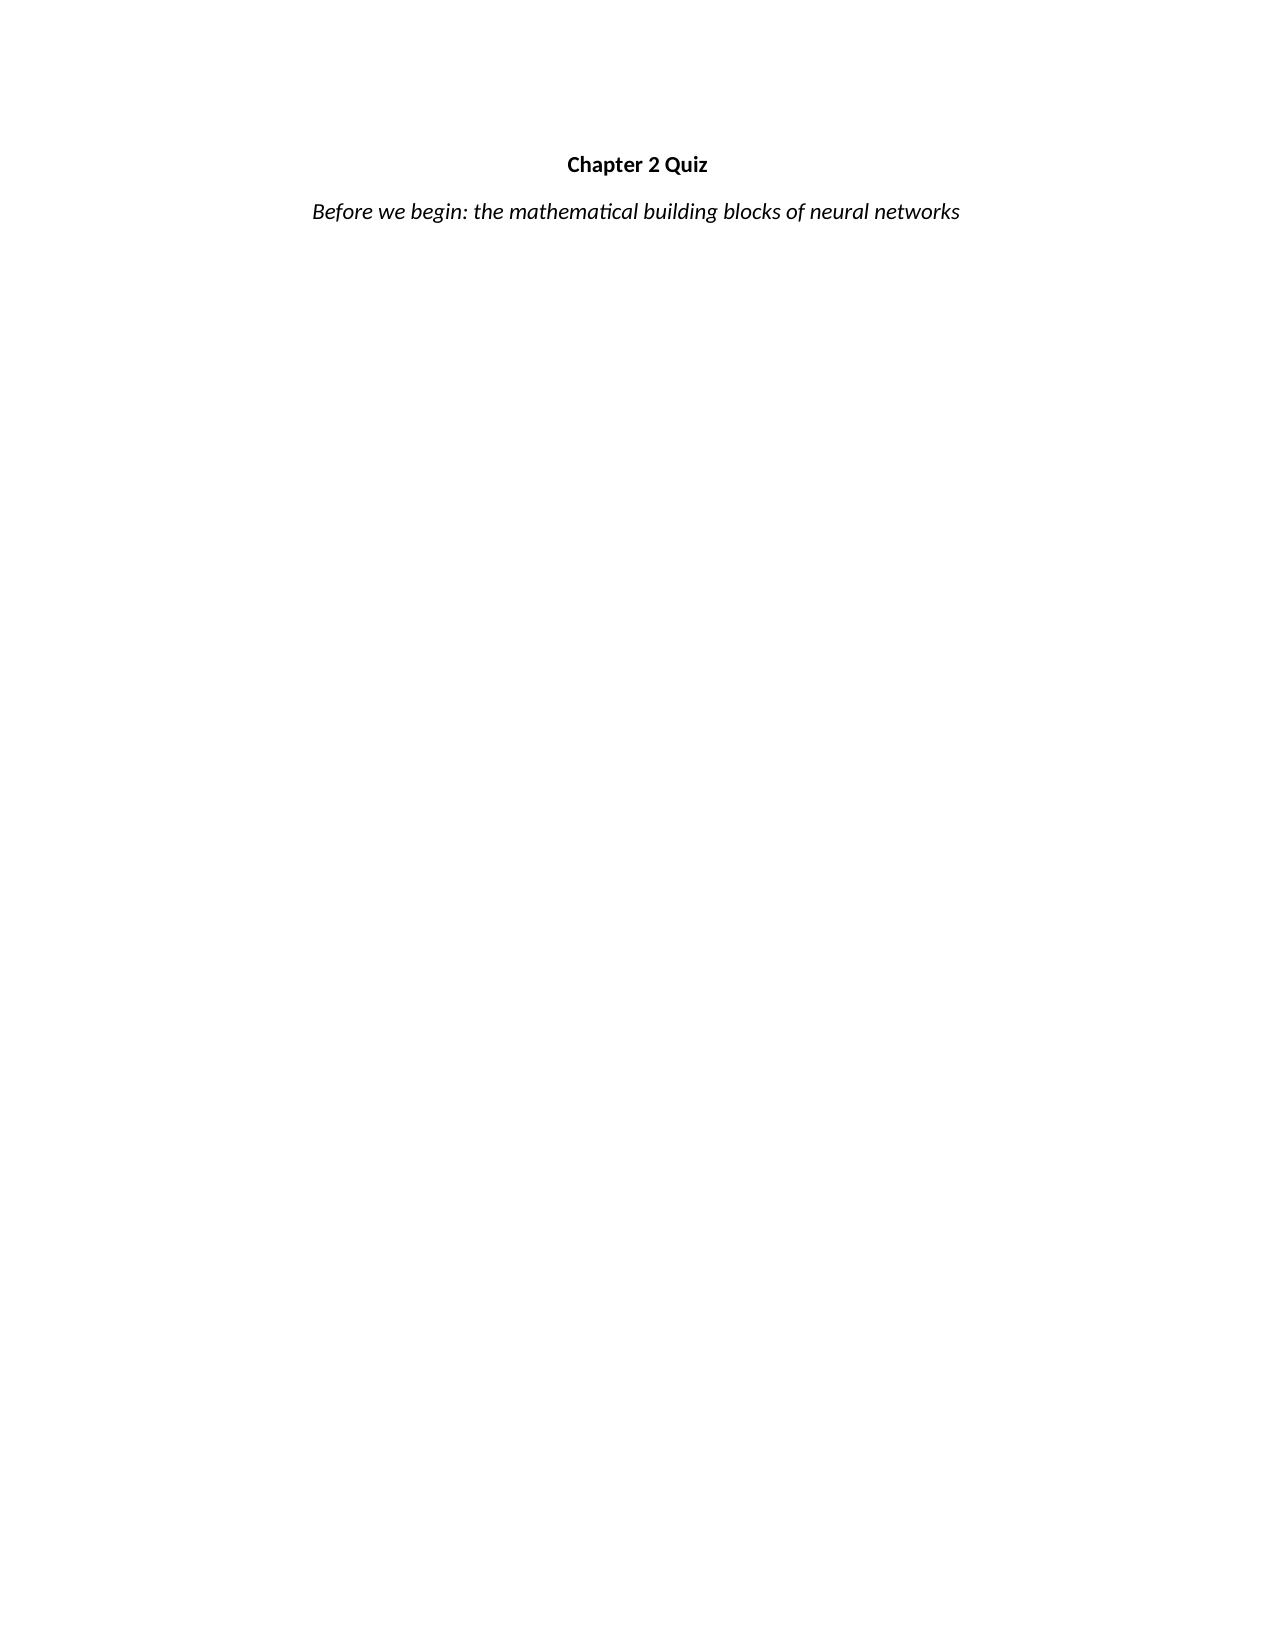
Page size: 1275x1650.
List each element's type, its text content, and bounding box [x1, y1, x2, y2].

text Before we begin: the mathematical building blocks of neural networks [150, 197, 1125, 225]
text Chapter 2 Quiz [150, 150, 1125, 178]
